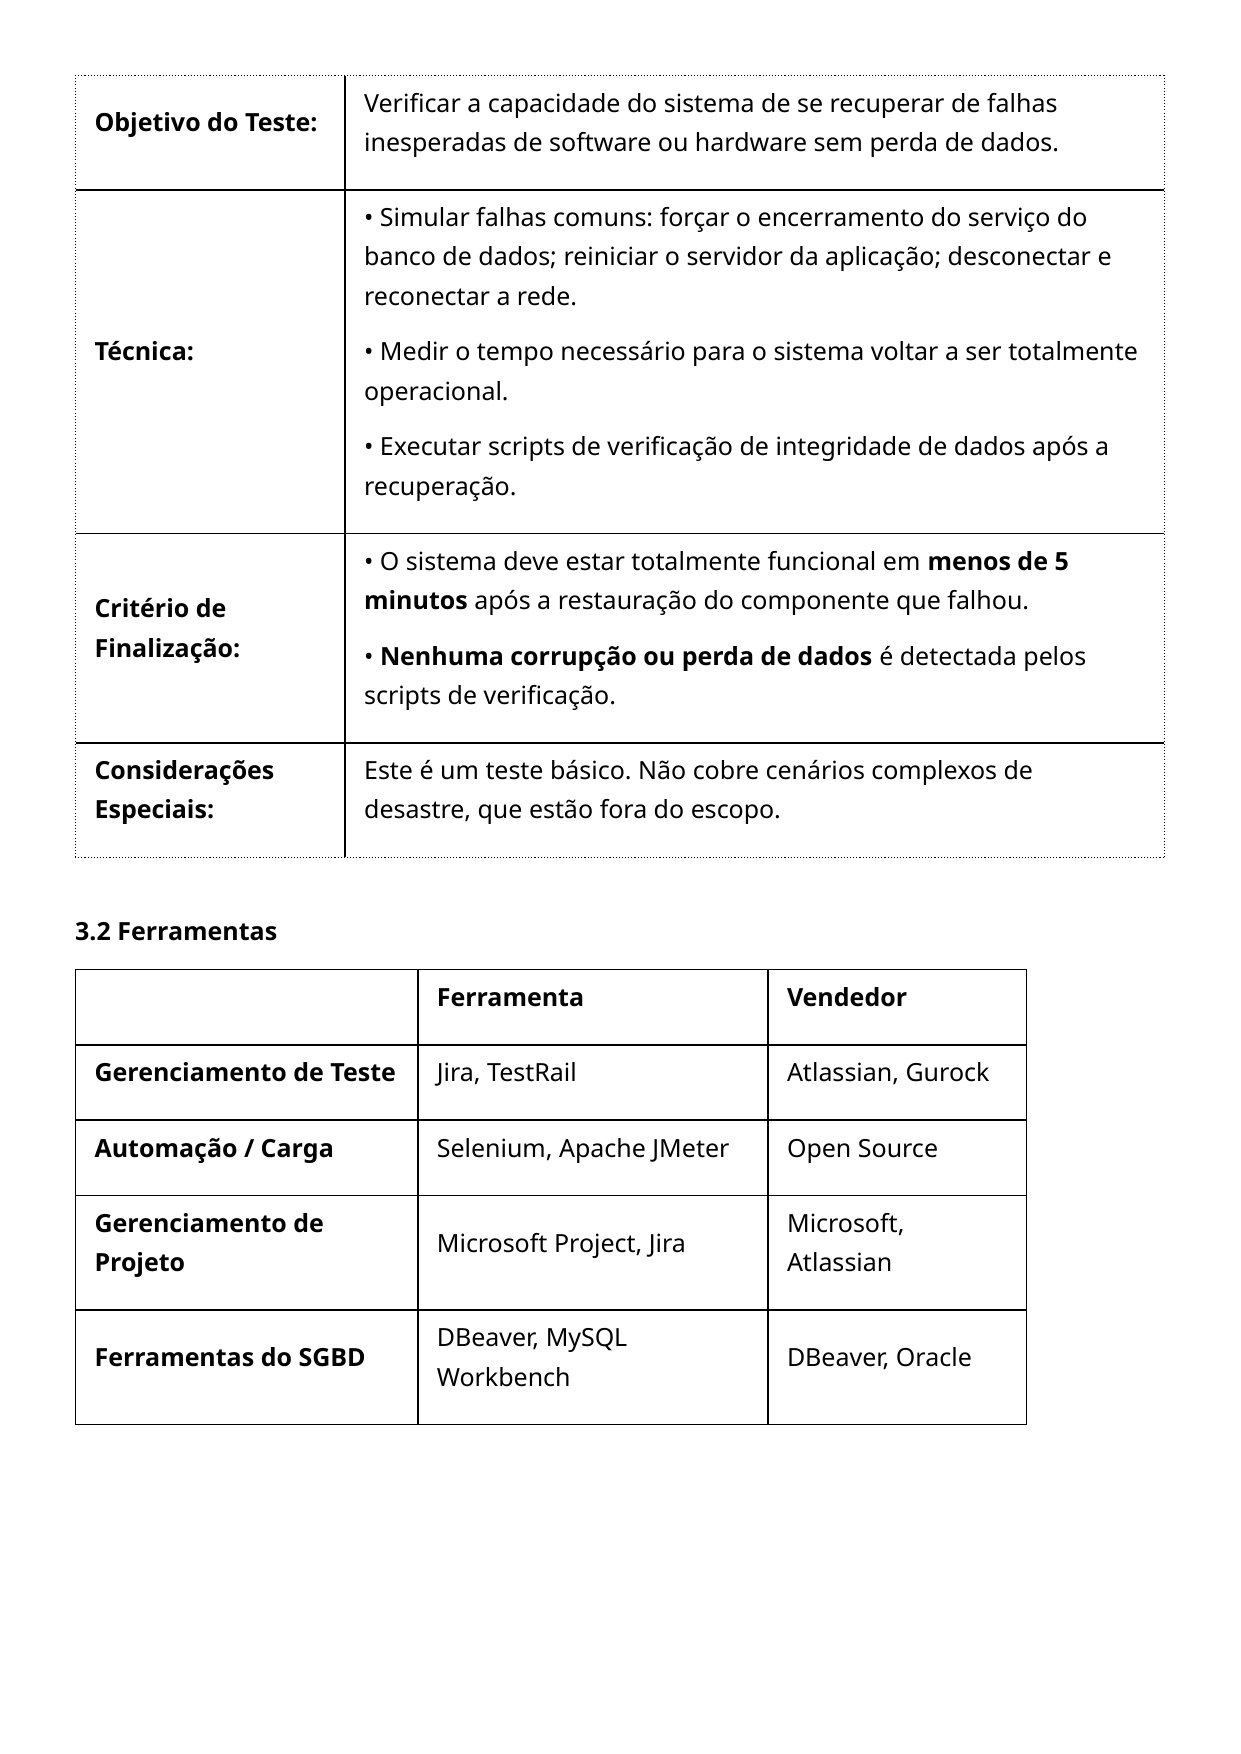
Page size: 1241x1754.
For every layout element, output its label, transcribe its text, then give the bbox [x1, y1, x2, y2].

table_cell Técnica: [76, 191, 344, 533]
table_header Verificar a capacidade do sistema de se recuperar de falhas inesperadas de software ou hardware sem perda de dados. [345, 75, 1165, 189]
table_header [76, 970, 417, 1044]
table_cell Open Source [769, 1121, 1026, 1195]
table_cell DBeaver, Oracle [769, 1311, 1026, 1424]
table_cell • O sistema deve estar totalmente funcional em menos de 5 minutos após a restauração do componente que falhou. • Nenhuma corrupção ou perda de dados é detectada pelos scripts de verificação. [346, 533, 1165, 742]
table_cell Automação / Carga [76, 1121, 417, 1195]
table_header Ferramenta [419, 970, 767, 1044]
table_cell Este é um teste básico. Não cobre cenários complexos de desastre, que estão fora do escopo. [346, 744, 1165, 857]
table_cell • Simular falhas comuns: forçar o encerramento do serviço do banco de dados; reiniciar o servidor da aplicação; desconectar e reconectar a rede. • Medir o tempo necessário para o sistema voltar a ser totalmente operacional. • Executar scripts de verificação de integridade de dados após a recuperação. [346, 191, 1165, 533]
table_cell Considerações Especiais: [76, 744, 344, 857]
table_cell Gerenciamento de Teste [76, 1046, 417, 1119]
table_cell Jira, TestRail [419, 1046, 767, 1119]
table_cell Microsoft, Atlassian [769, 1196, 1026, 1309]
table_cell Selenium, Apache JMeter [419, 1121, 767, 1195]
table_cell Critério de Finalização: [76, 534, 344, 742]
table_cell Gerenciamento de Projeto [76, 1196, 417, 1309]
text 3.2 Ferramentas [75, 913, 1165, 947]
table_cell Microsoft Project, Jira [419, 1196, 767, 1309]
table_cell Ferramentas do SGBD [76, 1311, 417, 1424]
table_cell DBeaver, MySQL Workbench [419, 1311, 767, 1424]
table_cell Atlassian, Gurock [769, 1046, 1026, 1119]
table_header Objetivo do Teste: [76, 75, 344, 189]
table_header Vendedor [769, 970, 1026, 1044]
